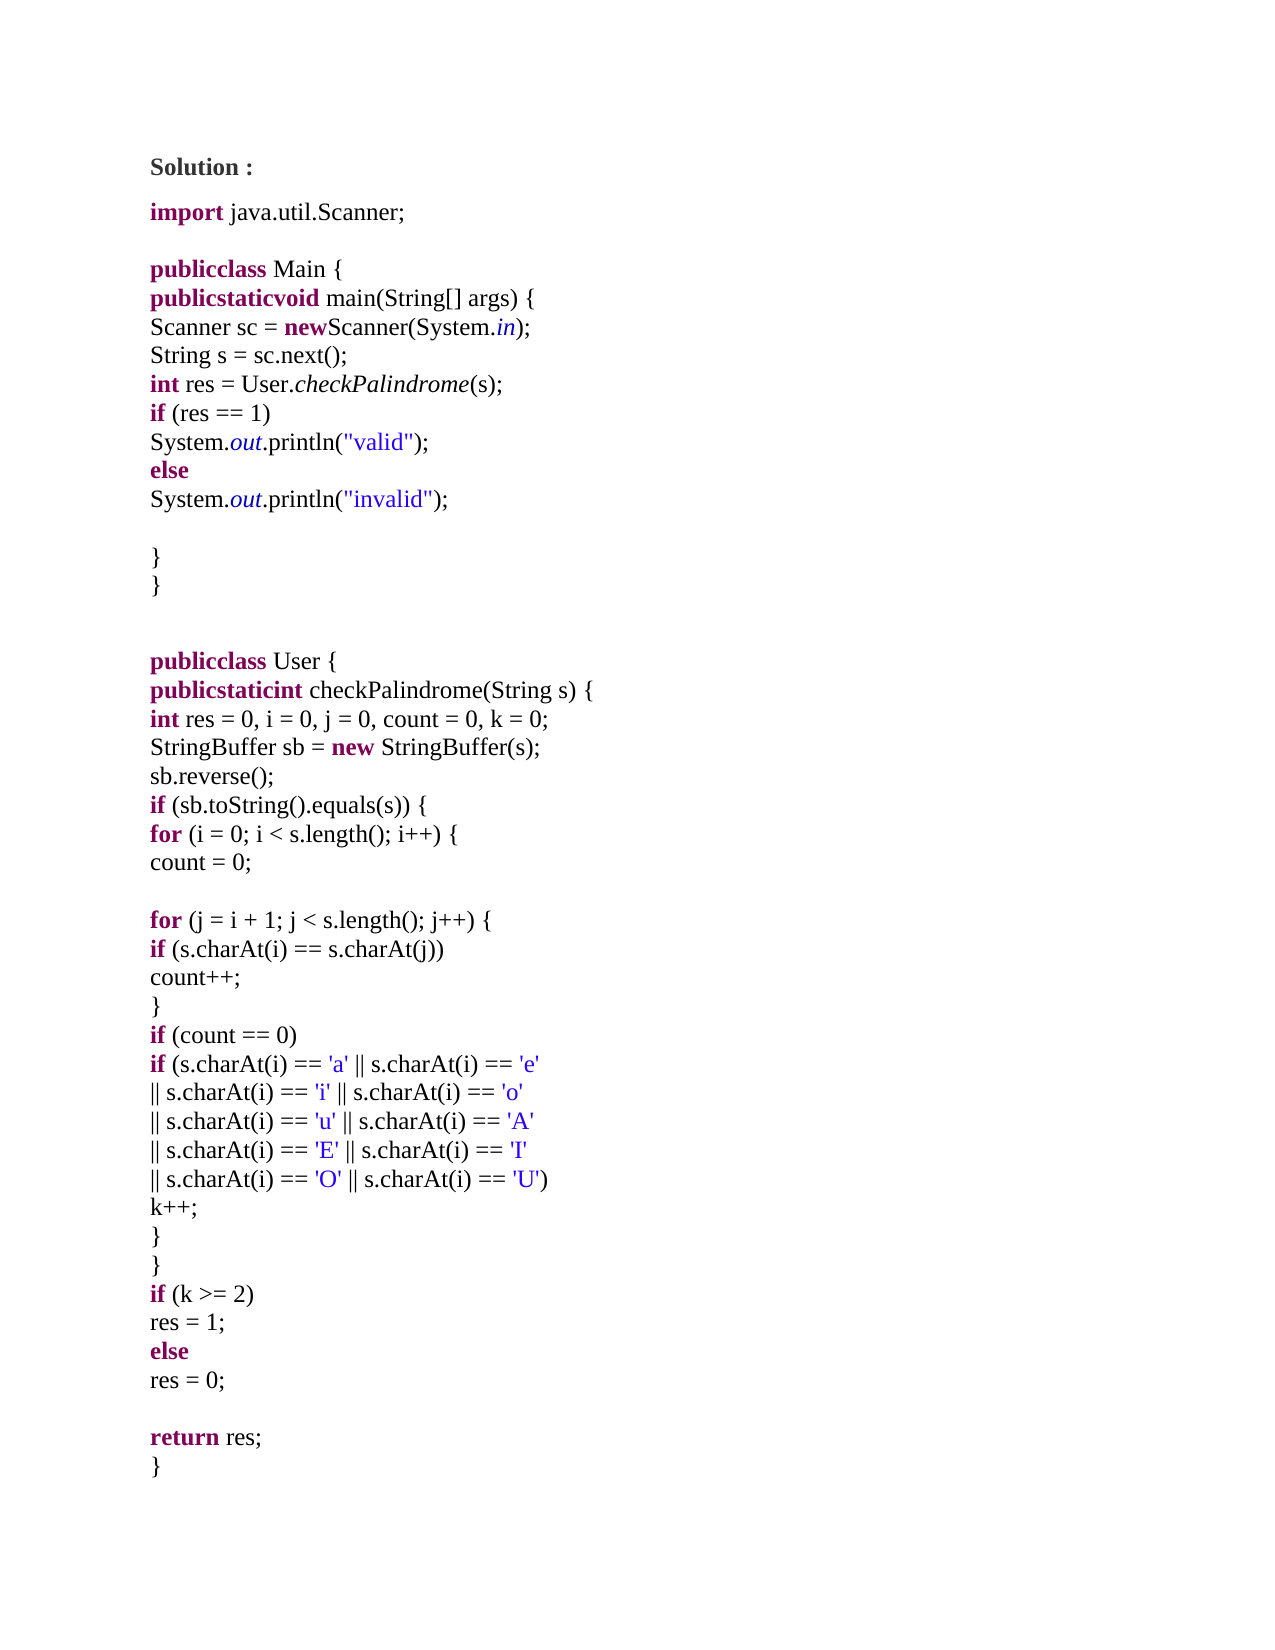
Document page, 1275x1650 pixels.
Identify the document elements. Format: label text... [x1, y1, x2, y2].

text || s.charAt(i) == 'E' || s.charAt(i) == 'I' [150, 1135, 1125, 1164]
text if (count == 0) [150, 1020, 1125, 1049]
text for (i = 0; i < s.length(); i++) { [150, 819, 1125, 847]
text import java.util.Scanner; [150, 197, 1125, 226]
text if (res == 1) [150, 398, 1125, 427]
text String s = sc.next(); [150, 341, 1125, 369]
text for (j = i + 1; j < s.length(); j++) { [150, 905, 1125, 934]
text return res; [150, 1422, 1125, 1451]
text publicstaticvoid main(String[] args) { [150, 283, 1125, 312]
text publicstaticint checkPalindrome(String s) { [150, 675, 1125, 704]
text } [150, 991, 1125, 1020]
text if (sb.toString().equals(s)) { [150, 790, 1125, 819]
text int res = User.checkPalindrome(s); [150, 369, 1125, 398]
text if (s.charAt(i) == s.charAt(j)) [150, 934, 1125, 962]
text || s.charAt(i) == 'i' || s.charAt(i) == 'o' [150, 1077, 1125, 1106]
text StringBuffer sb = new StringBuffer(s); [150, 732, 1125, 761]
text count++; [150, 962, 1125, 991]
text System.out.println("valid"); [150, 427, 1125, 456]
text else [150, 1336, 1125, 1365]
text sb.reverse(); [150, 761, 1125, 790]
text } [150, 1250, 1125, 1279]
text || s.charAt(i) == 'u' || s.charAt(i) == 'A' [150, 1106, 1125, 1135]
text else [150, 456, 1125, 484]
text if (s.charAt(i) == 'a' || s.charAt(i) == 'e' [150, 1049, 1125, 1077]
text publicclass User { [150, 646, 1125, 675]
text res = 1; [150, 1307, 1125, 1336]
text || s.charAt(i) == 'O' || s.charAt(i) == 'U') [150, 1164, 1125, 1192]
text } [150, 571, 1125, 599]
text Scanner sc = newScanner(System.in); [150, 312, 1125, 341]
text } [150, 1451, 1125, 1480]
text Solution : [150, 150, 1125, 181]
text res = 0; [150, 1365, 1125, 1394]
text count = 0; [150, 847, 1125, 876]
text publicclass Main { [150, 254, 1125, 283]
text k++; [150, 1192, 1125, 1221]
text if (k >= 2) [150, 1279, 1125, 1307]
text int res = 0, i = 0, j = 0, count = 0, k = 0; [150, 704, 1125, 732]
text } [150, 542, 1125, 571]
text System.out.println("invalid"); [150, 484, 1125, 513]
text } [150, 1221, 1125, 1250]
